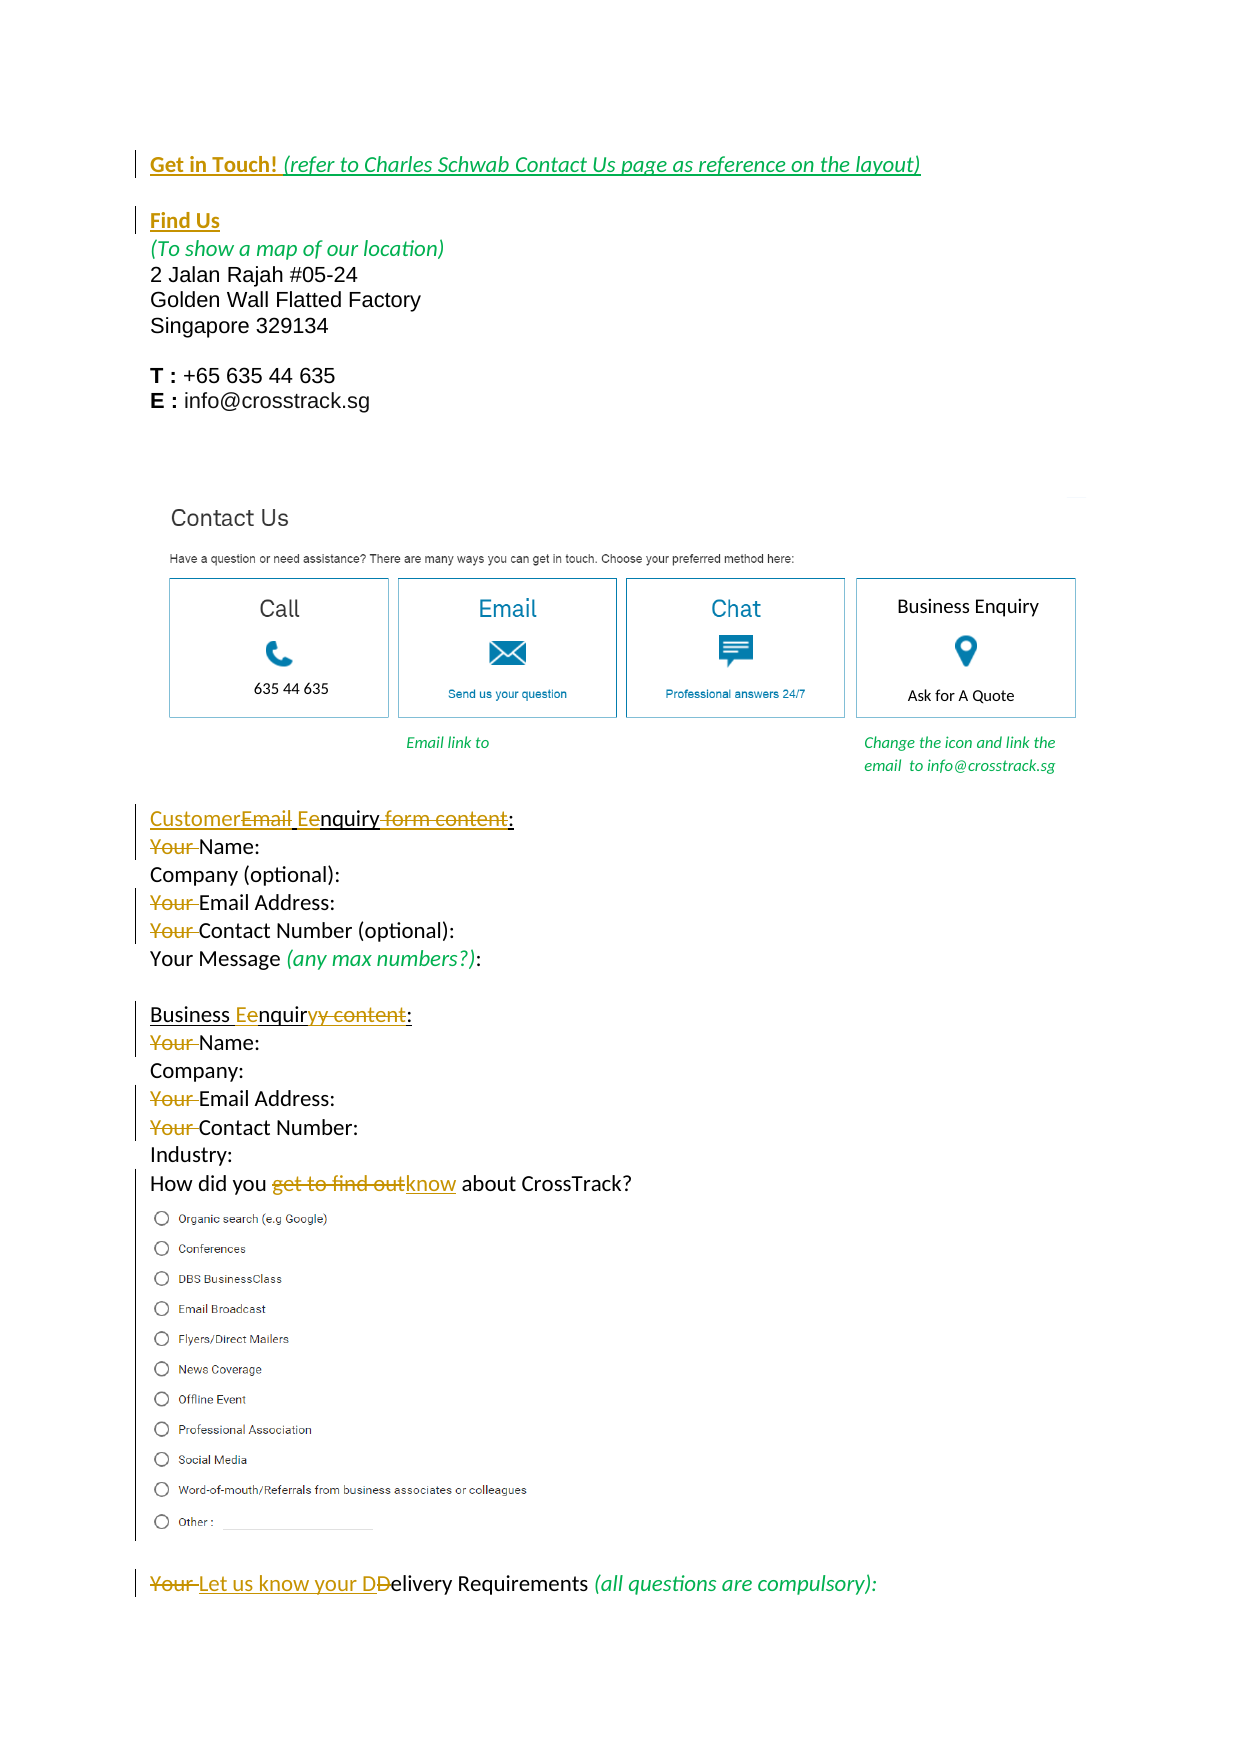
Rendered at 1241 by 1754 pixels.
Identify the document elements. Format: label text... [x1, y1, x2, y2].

text 2 Jalan Rajah #05-24 Golden Wall Flatted Factory Singapore 329134 T : +65 635 44 635 E : info@crosstrack.sg [150, 262, 1090, 413]
text Industry: [150, 1141, 1090, 1169]
text nquiry: [150, 804, 1090, 832]
text Find Us [150, 206, 1090, 234]
text Name: [150, 832, 1090, 860]
text (To show a map of our location) [150, 234, 1090, 262]
picture [150, 1196, 552, 1541]
text Company (optional): [150, 860, 1090, 888]
text elivery Requirements (all questions are compulsory): [150, 1569, 1090, 1597]
text Email Address: [150, 1084, 1090, 1113]
text Contact Number (optional): [150, 916, 1090, 944]
text Get in Touch! (refer to Charles Schwab Contact Us page as reference on the layout) [150, 150, 1090, 178]
text Name: [150, 1028, 1090, 1057]
text Your Message (any max numbers?): [150, 944, 1090, 972]
text Contact Number: [150, 1113, 1090, 1141]
text Company: [150, 1057, 1090, 1084]
text Business nquir: [150, 1001, 1090, 1028]
text Email Address: [150, 888, 1090, 916]
picture [150, 497, 1087, 749]
text How did you about CrossTrack? [150, 1169, 1090, 1197]
